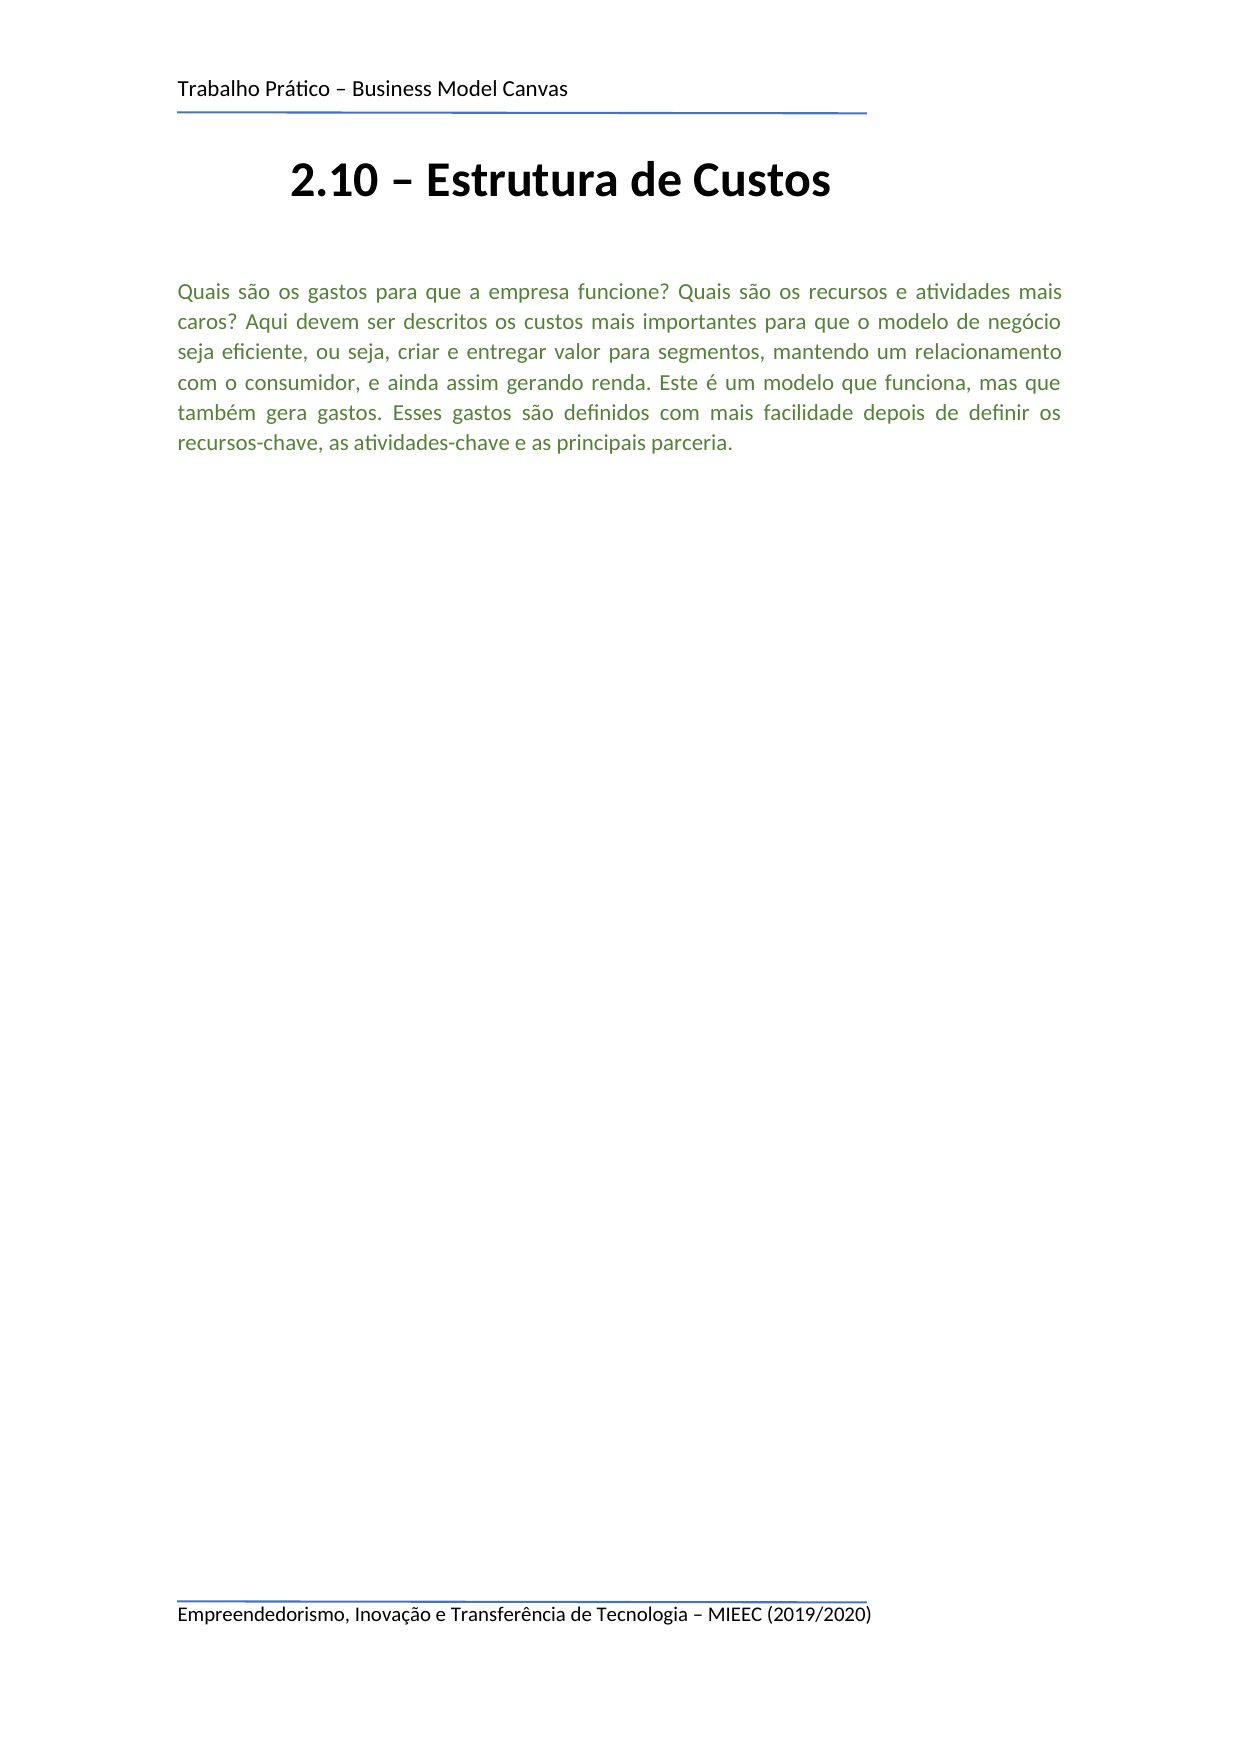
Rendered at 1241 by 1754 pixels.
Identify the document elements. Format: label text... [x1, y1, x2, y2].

list 2.10 – Estrutura de Custos [290, 148, 1063, 209]
text Quais são os gastos para que a empresa funcione? Quais são os recursos e atividades mais caros? Aqui devem ser descritos os custos mais importantes para que o modelo de negócio seja eficiente, ou seja, criar e entregar valor para segmentos, mantendo um relacionamento com o consumidor, e ainda assim gerando renda. Este é um modelo que funciona, mas que também gera gastos. Esses gastos são definidos com mais facilidade depois de definir os recursos-chave, as atividades-chave e as principais parceria. [177, 277, 1063, 456]
